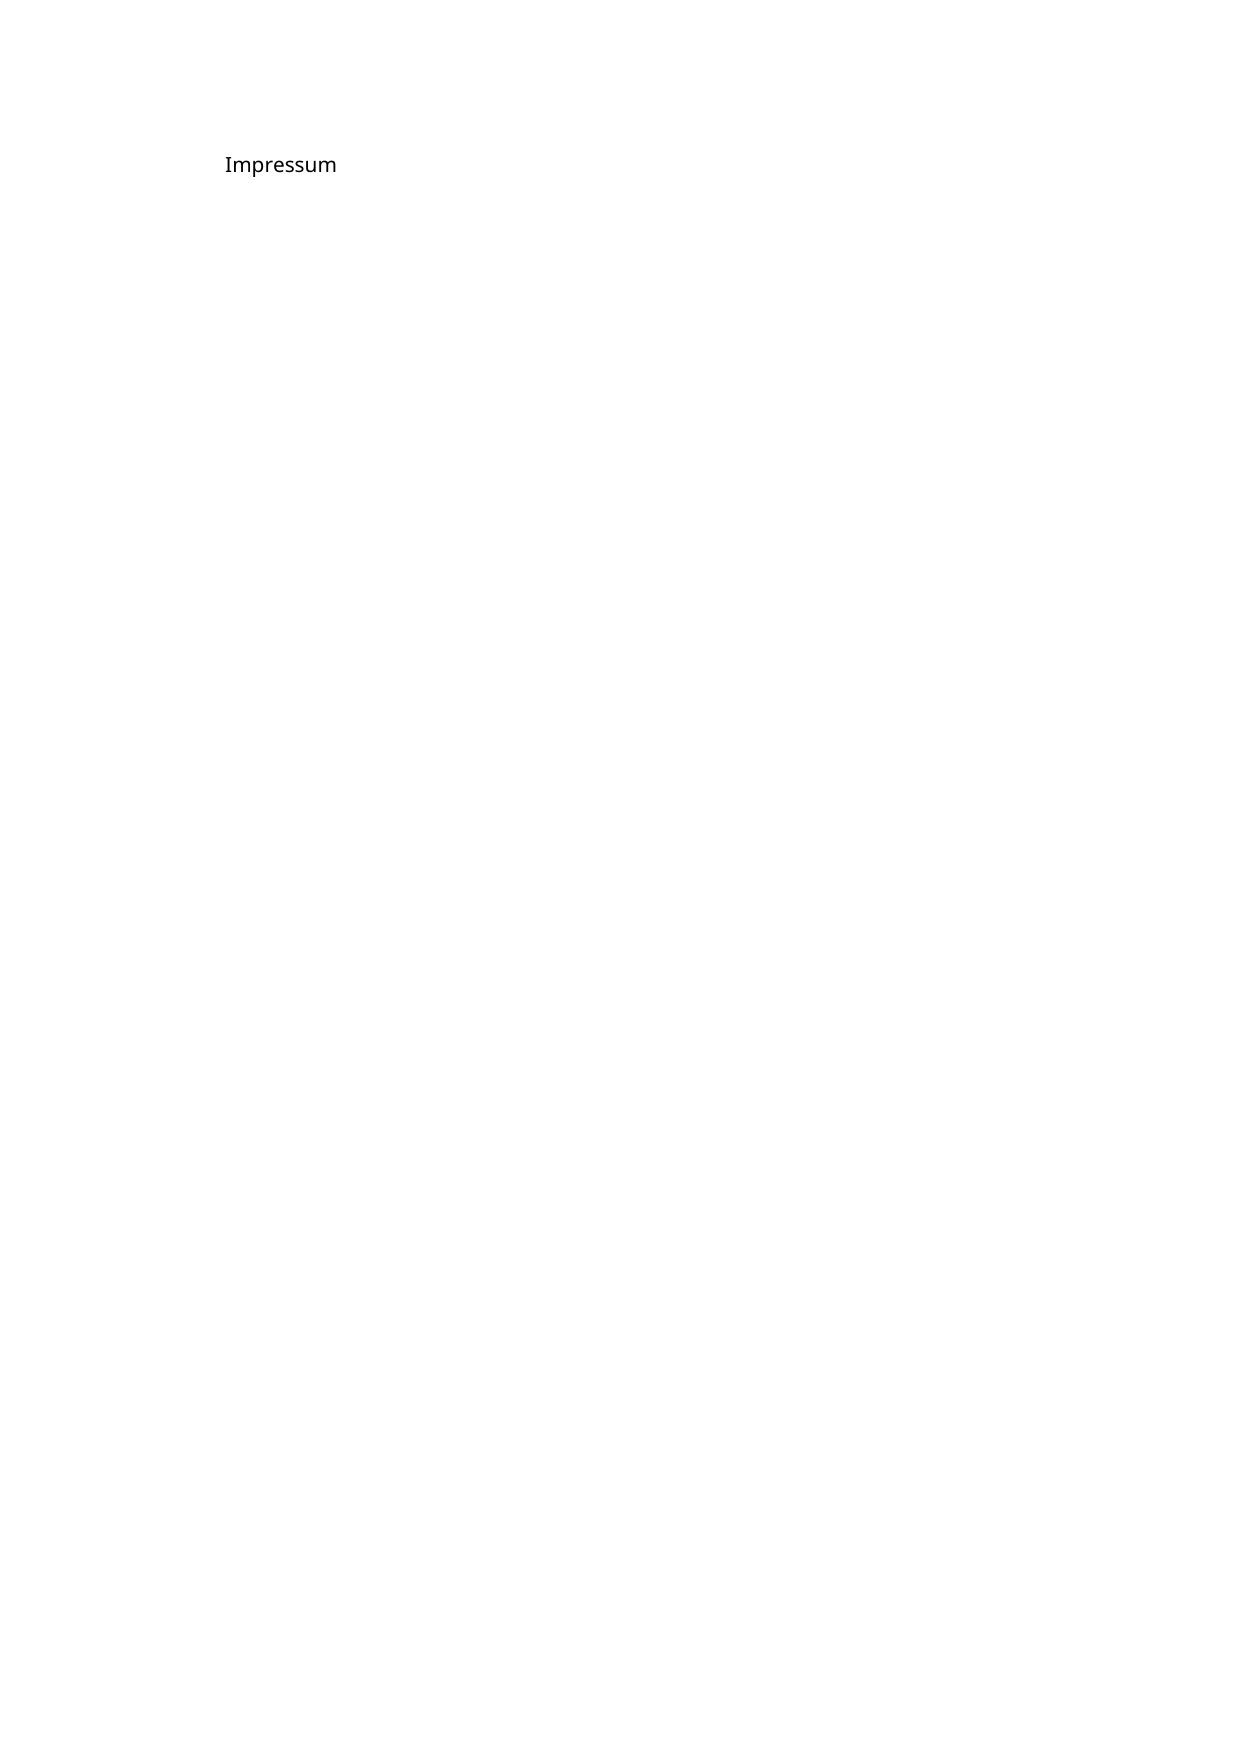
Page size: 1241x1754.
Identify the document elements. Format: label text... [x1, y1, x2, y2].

text Impressum [150, 150, 1090, 178]
